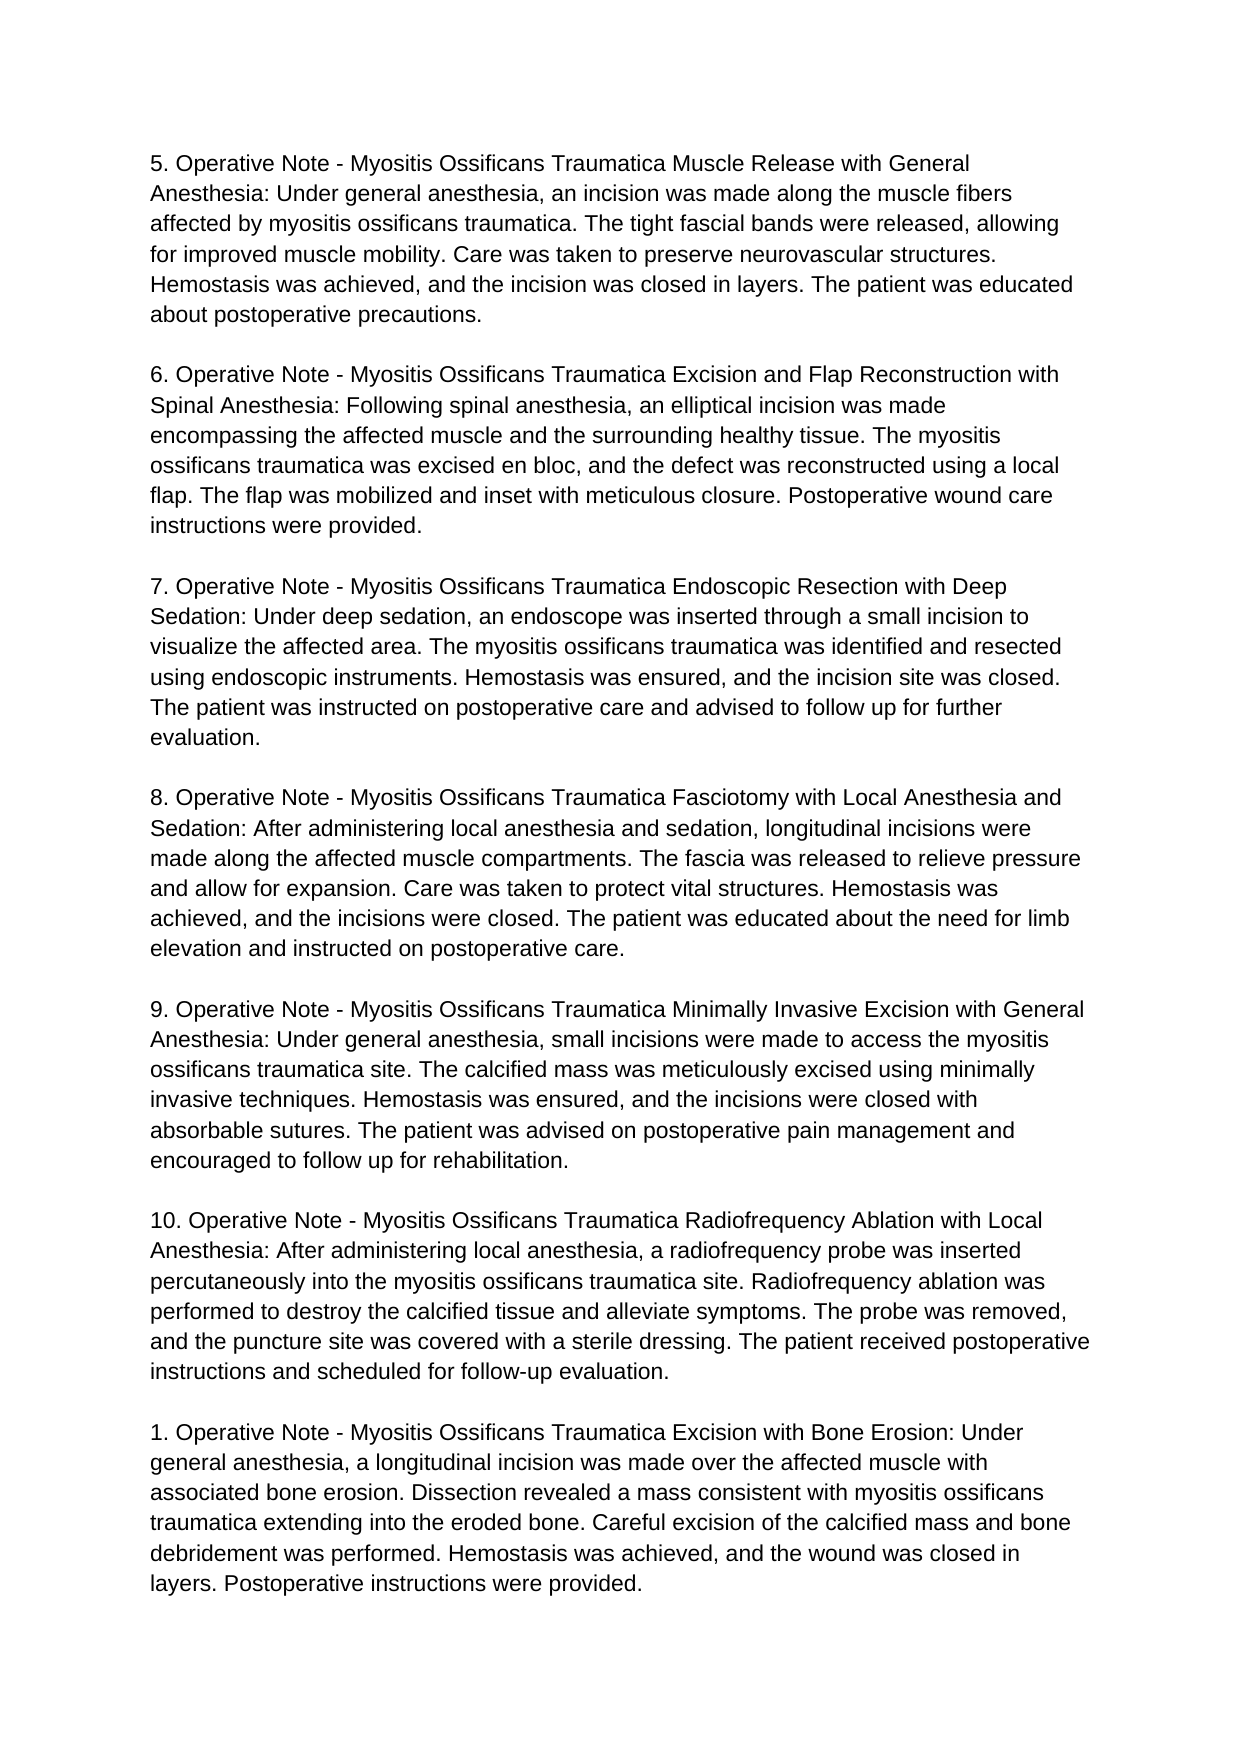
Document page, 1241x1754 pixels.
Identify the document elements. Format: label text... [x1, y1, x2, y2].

text 10. Operative Note - Myositis Ossificans Traumatica Radiofrequency Ablation with Local Anesthesia: After administering local anesthesia, a radiofrequency probe was inserted percutaneously into the myositis ossificans traumatica site. Radiofrequency ablation was performed to destroy the calcified tissue and alleviate symptoms. The probe was removed, and the puncture site was covered with a sterile dressing. The patient received postoperative instructions and scheduled for follow-up evaluation. [150, 1207, 1090, 1385]
text 6. Operative Note - Myositis Ossificans Traumatica Excision and Flap Reconstruction with Spinal Anesthesia: Following spinal anesthesia, an elliptical incision was made encompassing the affected muscle and the surrounding healthy tissue. The myositis ossificans traumatica was excised en bloc, and the defect was reconstructed using a local flap. The flap was mobilized and inset with meticulous closure. Postoperative wound care instructions were provided. [150, 361, 1090, 539]
text 9. Operative Note - Myositis Ossificans Traumatica Minimally Invasive Excision with General Anesthesia: Under general anesthesia, small incisions were made to access the myositis ossificans traumatica site. The calcified mass was meticulously excised using minimally invasive techniques. Hemostasis was ensured, and the incisions were closed with absorbable sutures. The patient was advised on postoperative pain management and encouraged to follow up for rehabilitation. [150, 996, 1090, 1173]
text 8. Operative Note - Myositis Ossificans Traumatica Fasciotomy with Local Anesthesia and Sedation: After administering local anesthesia and sedation, longitudinal incisions were made along the affected muscle compartments. The fascia was released to relieve pressure and allow for expansion. Care was taken to protect vital structures. Hemostasis was achieved, and the incisions were closed. The patient was educated about the need for limb elevation and instructed on postoperative care. [150, 784, 1090, 962]
text 1. Operative Note - Myositis Ossificans Traumatica Excision with Bone Erosion: Under general anesthesia, a longitudinal incision was made over the affected muscle with associated bone erosion. Dissection revealed a mass consistent with myositis ossificans traumatica extending into the eroded bone. Careful excision of the calcified mass and bone debridement was performed. Hemostasis was achieved, and the wound was closed in layers. Postoperative instructions were provided. [150, 1419, 1090, 1596]
text 5. Operative Note - Myositis Ossificans Traumatica Muscle Release with General Anesthesia: Under general anesthesia, an incision was made along the muscle fibers affected by myositis ossificans traumatica. The tight fascial bands were released, allowing for improved muscle mobility. Care was taken to preserve neurovascular structures. Hemostasis was achieved, and the incision was closed in layers. The patient was educated about postoperative precautions. [150, 150, 1090, 327]
text 7. Operative Note - Myositis Ossificans Traumatica Endoscopic Resection with Deep Sedation: Under deep sedation, an endoscope was inserted through a small incision to visualize the affected area. The myositis ossificans traumatica was identified and resected using endoscopic instruments. Hemostasis was ensured, and the incision site was closed. The patient was instructed on postoperative care and advised to follow up for further evaluation. [150, 573, 1090, 750]
